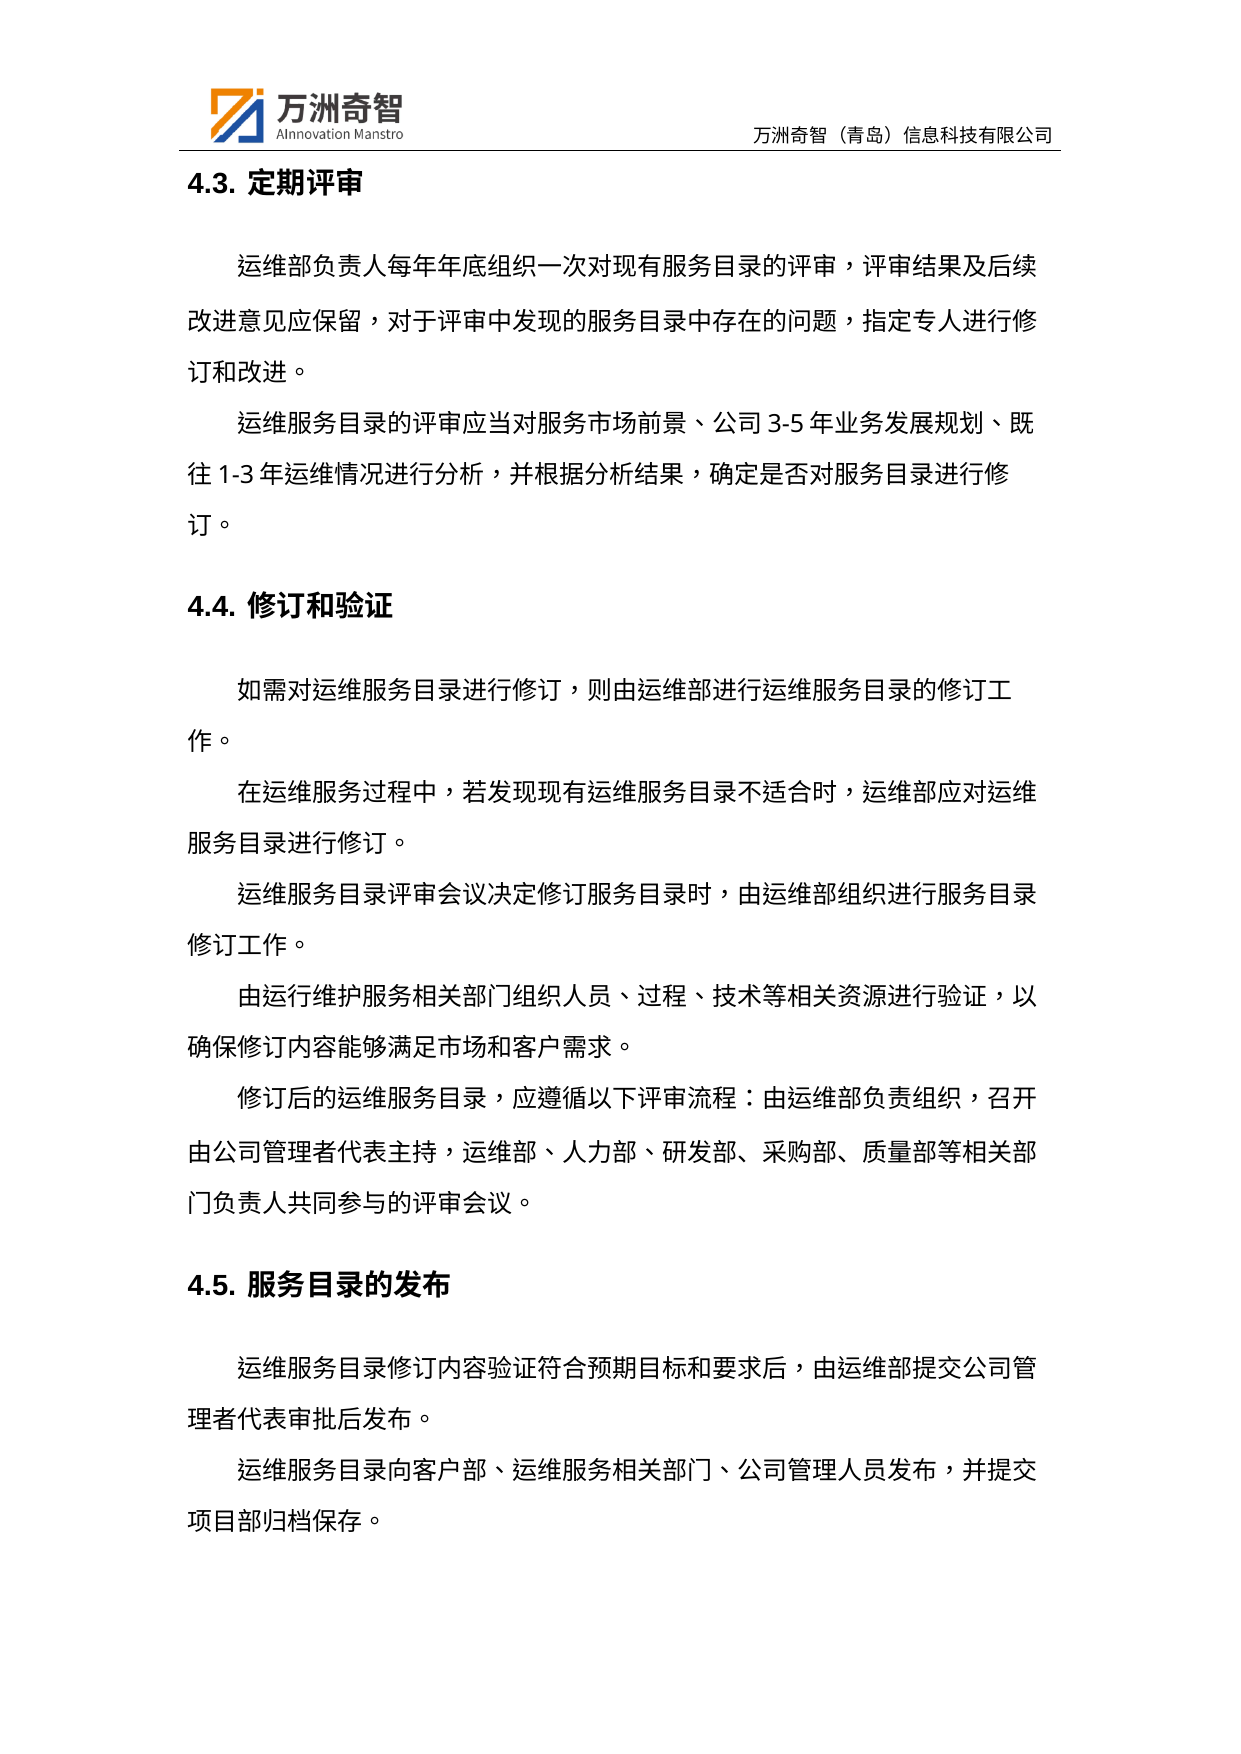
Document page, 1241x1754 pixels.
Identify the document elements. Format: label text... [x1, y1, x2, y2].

text 定期评审 [187, 162, 1053, 202]
text 运维服务目录修订内容验证符合预期目标和要求后，由运维部提交公司管理者代表审批后发布。 [187, 1351, 1053, 1436]
text 运维服务目录向客户部、运维服务相关部门、公司管理人员发布，并提交项目部归档保存。 [187, 1453, 1053, 1538]
text 运维部负责人每年年底组织一次对现有服务目录的评审，评审结果及后续改进意见应保留，对于评审中发现的服务目录中存在的问题，指定专人进行修订和改进。 [187, 249, 1053, 388]
text 运维服务目录的评审应当对服务市场前景、公司3-5年业务发展规划、既往1-3年运维情况进行分析，并根据分析结果，确定是否对服务目录进行修订。 [187, 406, 1053, 542]
text 修订后的运维服务目录，应遵循以下评审流程：由运维部负责组织，召开由公司管理者代表主持，运维部、人力部、研发部、采购部、质量部等相关部门负责人共同参与的评审会议。 [187, 1081, 1053, 1220]
text 运维服务目录评审会议决定修订服务目录时，由运维部组织进行服务目录修订工作。 [187, 876, 1053, 962]
text 服务目录的发布 [187, 1264, 1053, 1304]
text 修订和验证 [187, 586, 1053, 625]
picture [194, 79, 417, 150]
text 在运维服务过程中，若发现现有运维服务目录不适合时，运维部应对运维服务目录进行修订。 [187, 774, 1053, 859]
text 如需对运维服务目录进行修订，则由运维部进行运维服务目录的修订工作。 [187, 672, 1053, 757]
text 由运行维护服务相关部门组织人员、过程、技术等相关资源进行验证，以确保修订内容能够满足市场和客户需求。 [187, 978, 1053, 1064]
